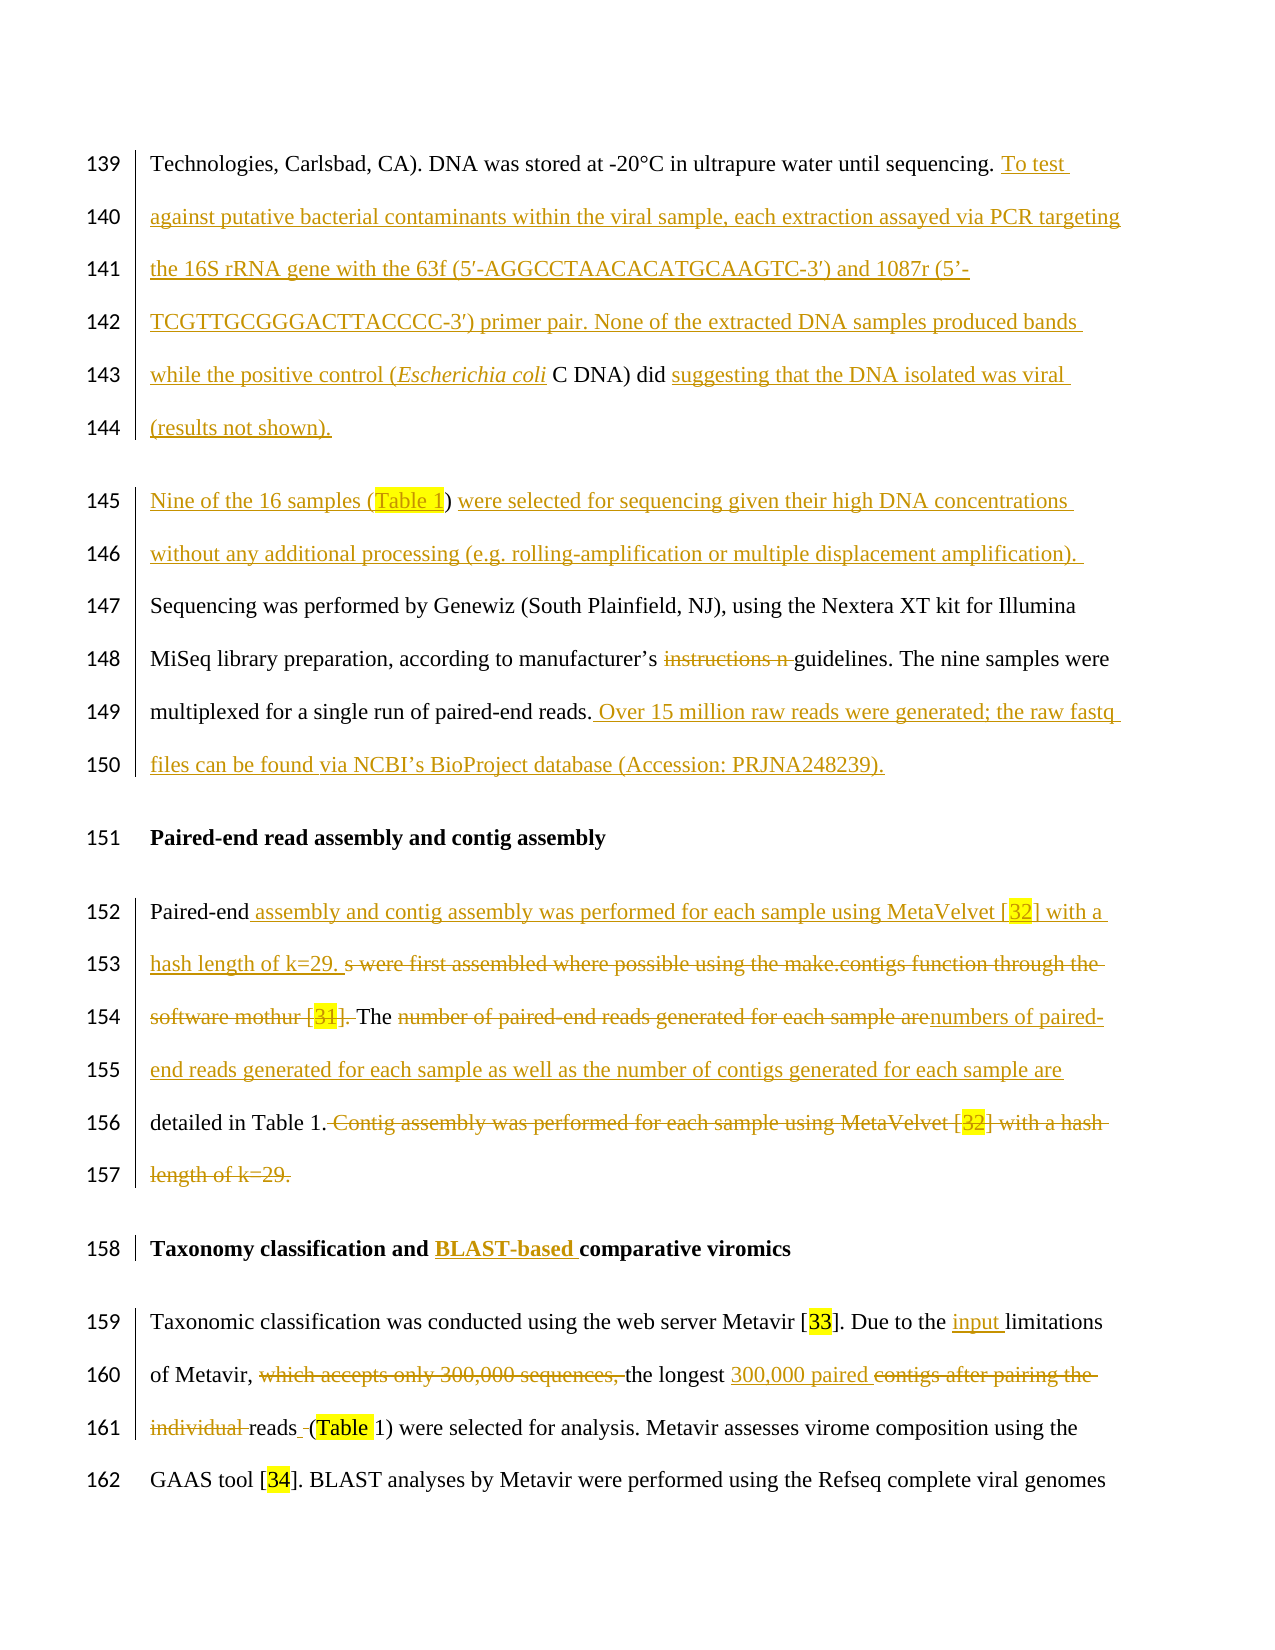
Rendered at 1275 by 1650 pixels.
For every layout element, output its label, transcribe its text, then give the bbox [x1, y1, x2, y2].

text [150, 1308, 1125, 1493]
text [150, 150, 1125, 440]
text Taxonomy classification and comparative viromics [150, 1235, 1125, 1261]
text ) Sequencing was performed by Genewiz (South Plainfield, NJ), using the Nextera XT kit for Illumina MiSeq library preparation, according to manufacturer’s guidelines. The nine samples were multiplexed for a single run of paired-end reads. [150, 487, 1125, 777]
text Paired-end read assembly and contig assembly [150, 824, 1125, 851]
text Paired-endThe detailed in Table 1. [150, 898, 1125, 1188]
